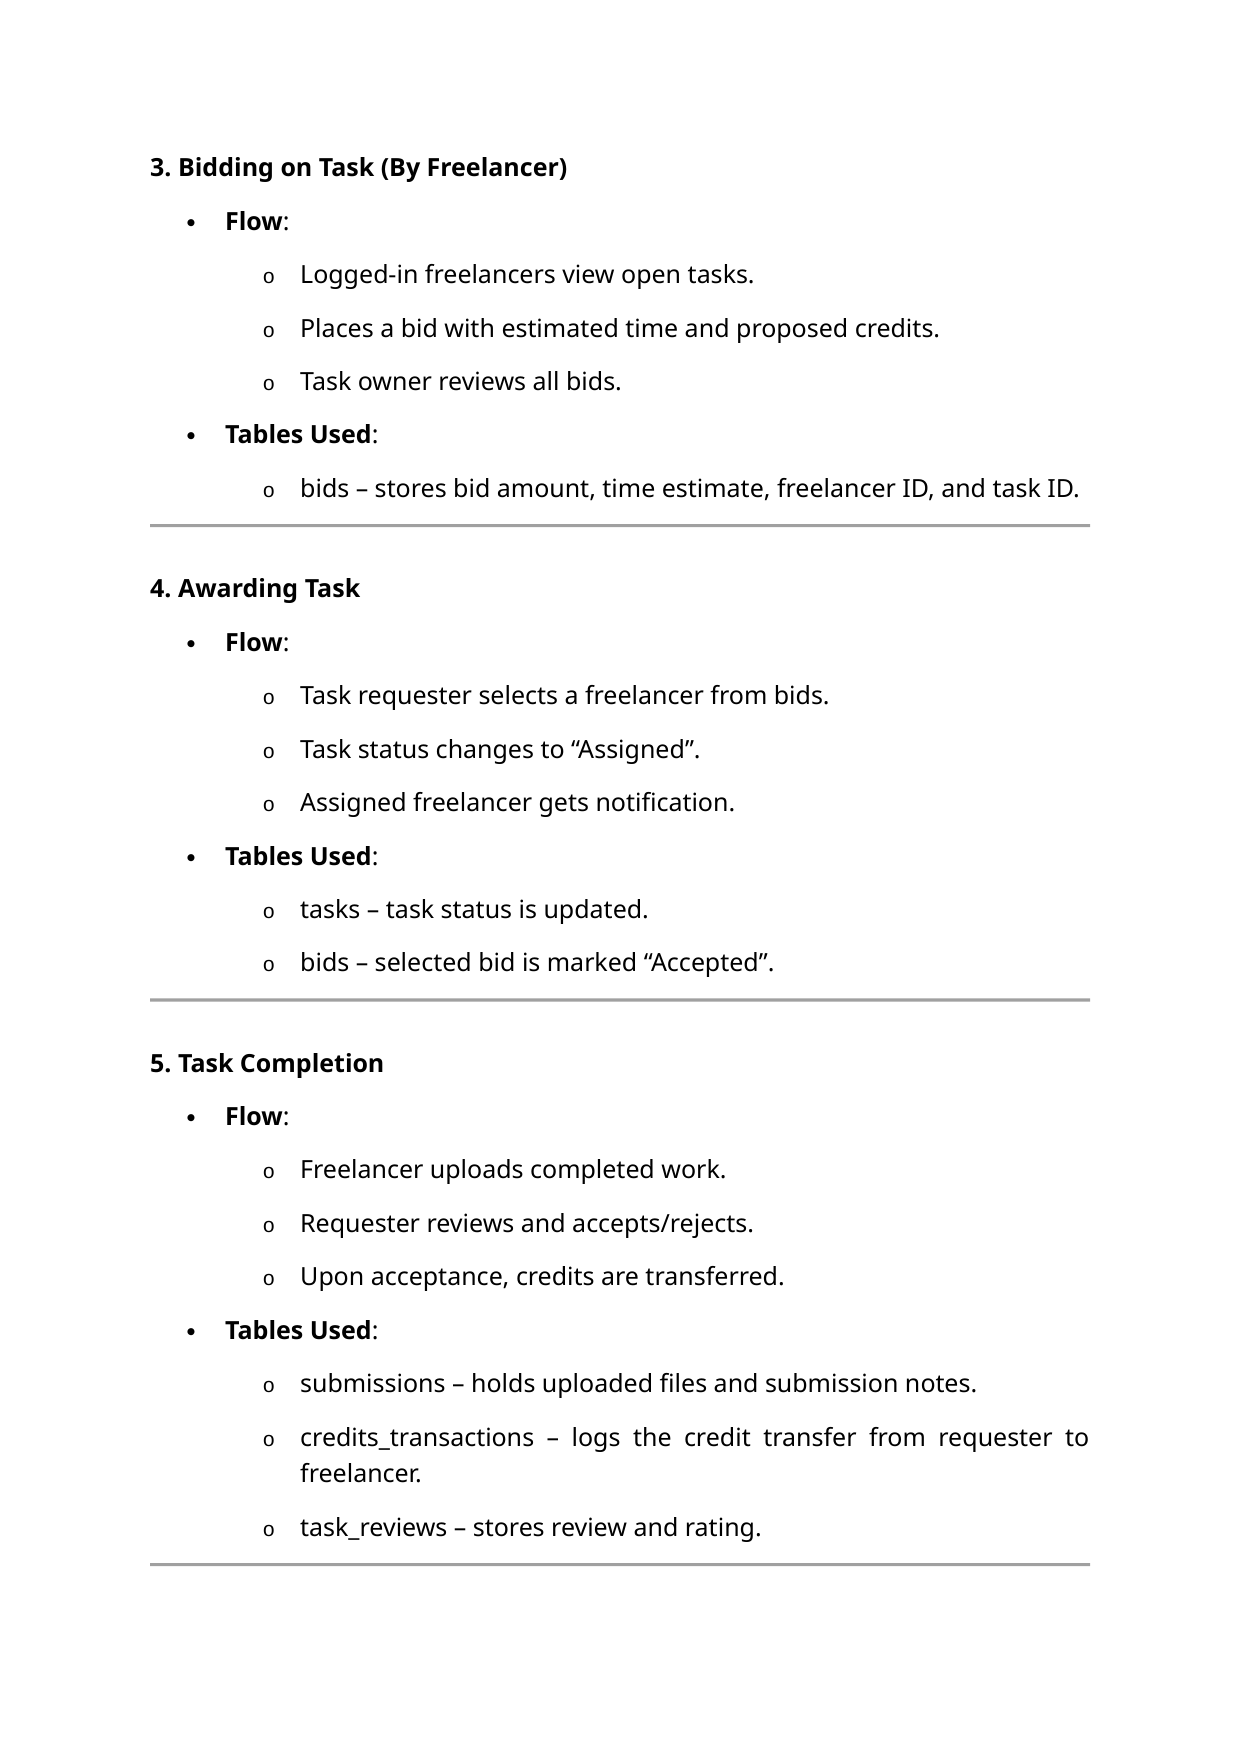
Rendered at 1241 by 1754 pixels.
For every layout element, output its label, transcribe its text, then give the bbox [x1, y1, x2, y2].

list Upon acceptance, credits are transferred. [262, 1259, 1090, 1293]
list submissions – holds uploaded files and submission notes. [262, 1366, 1090, 1400]
list credits_transactions – logs the credit transfer from requester to freelancer. [262, 1419, 1090, 1490]
list Tables Used: [187, 838, 1090, 872]
text 3. Bidding on Task (By Freelancer) [150, 150, 1090, 184]
list Freelancer uploads completed work. [262, 1152, 1090, 1186]
list Task requester selects a freelancer from bids. [262, 678, 1090, 712]
list Assigned freelancer gets notification. [262, 785, 1090, 819]
list Flow: [187, 203, 1090, 237]
list Flow: [187, 624, 1090, 658]
list Task status changes to “Assigned”. [262, 731, 1090, 765]
list task_reviews – stores review and rating. [262, 1509, 1090, 1544]
list bids – selected bid is marked “Accepted”. [262, 945, 1090, 979]
list Places a bid with estimated time and proposed credits. [262, 310, 1090, 344]
text 4. Awarding Task [150, 571, 1090, 605]
list Task owner reviews all bids. [262, 364, 1090, 398]
list bids – stores bid amount, time estimate, freelancer ID, and task ID. [262, 471, 1090, 505]
list Tables Used: [187, 1312, 1090, 1347]
list Logged-in freelancers view open tasks. [262, 257, 1090, 291]
text 5. Task Completion [150, 1045, 1090, 1079]
list tasks – task status is updated. [262, 892, 1090, 926]
list Requester reviews and accepts/rejects. [262, 1206, 1090, 1240]
list Tables Used: [187, 417, 1090, 451]
list Flow: [187, 1099, 1090, 1133]
